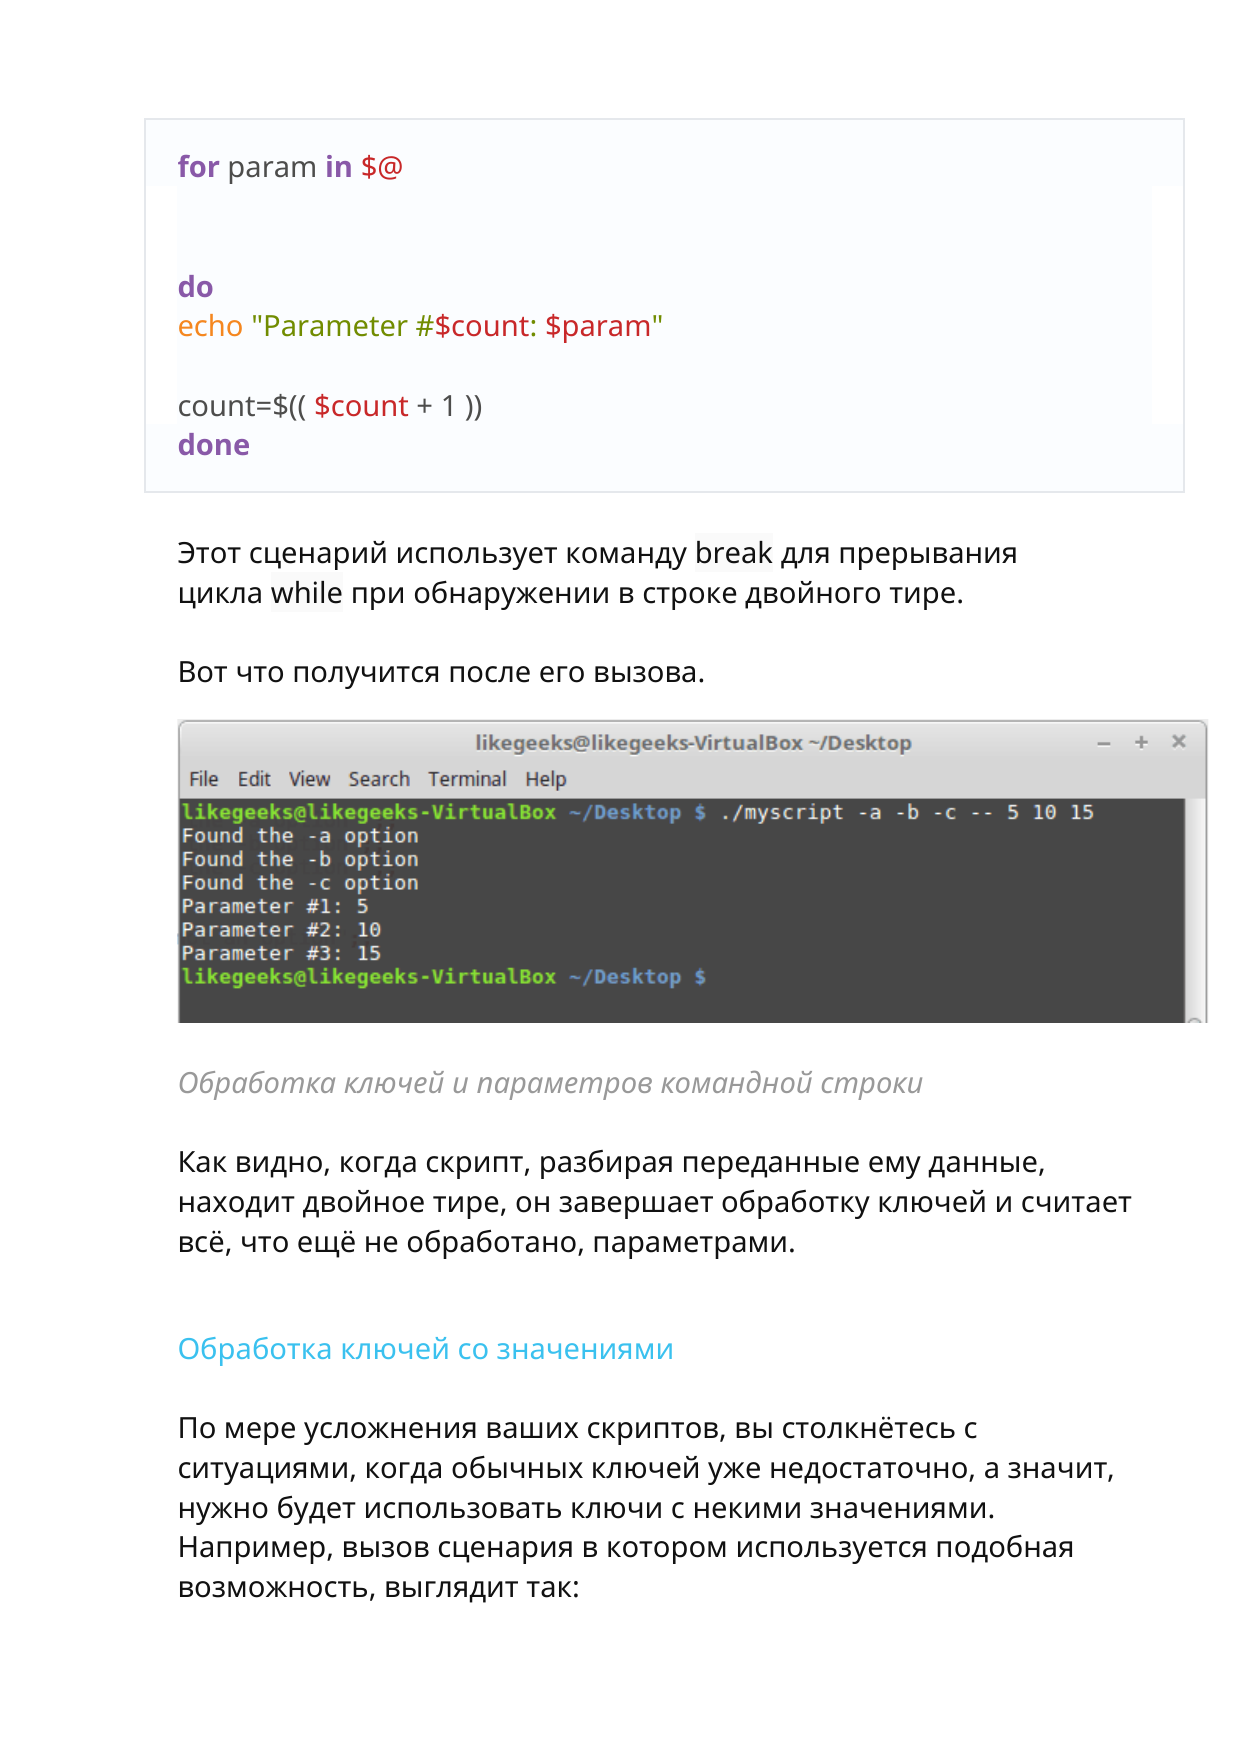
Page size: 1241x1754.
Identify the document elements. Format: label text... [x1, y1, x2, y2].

text done [146, 396, 1183, 491]
picture [177, 719, 1209, 1023]
text for param in $@ [146, 120, 1183, 186]
text Этот сценарий использует команду break для прерывания цикла while при обнаружении в строке двойного тире. Вот что получится после его вызова. [177, 493, 1152, 719]
text Обработка ключей и параметров командной строки Как видно, когда скрипт, разбирая переданные ему данные, находит двойное тире, он завершает обработку ключей и считает всё, что ещё не обработано, параметрами. [177, 1023, 1152, 1328]
text do [177, 266, 1152, 306]
text echo "Parameter #$count: $param" [177, 306, 1152, 345]
text Обработка ключей со значениями [177, 1328, 1152, 1368]
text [177, 1368, 1152, 1606]
